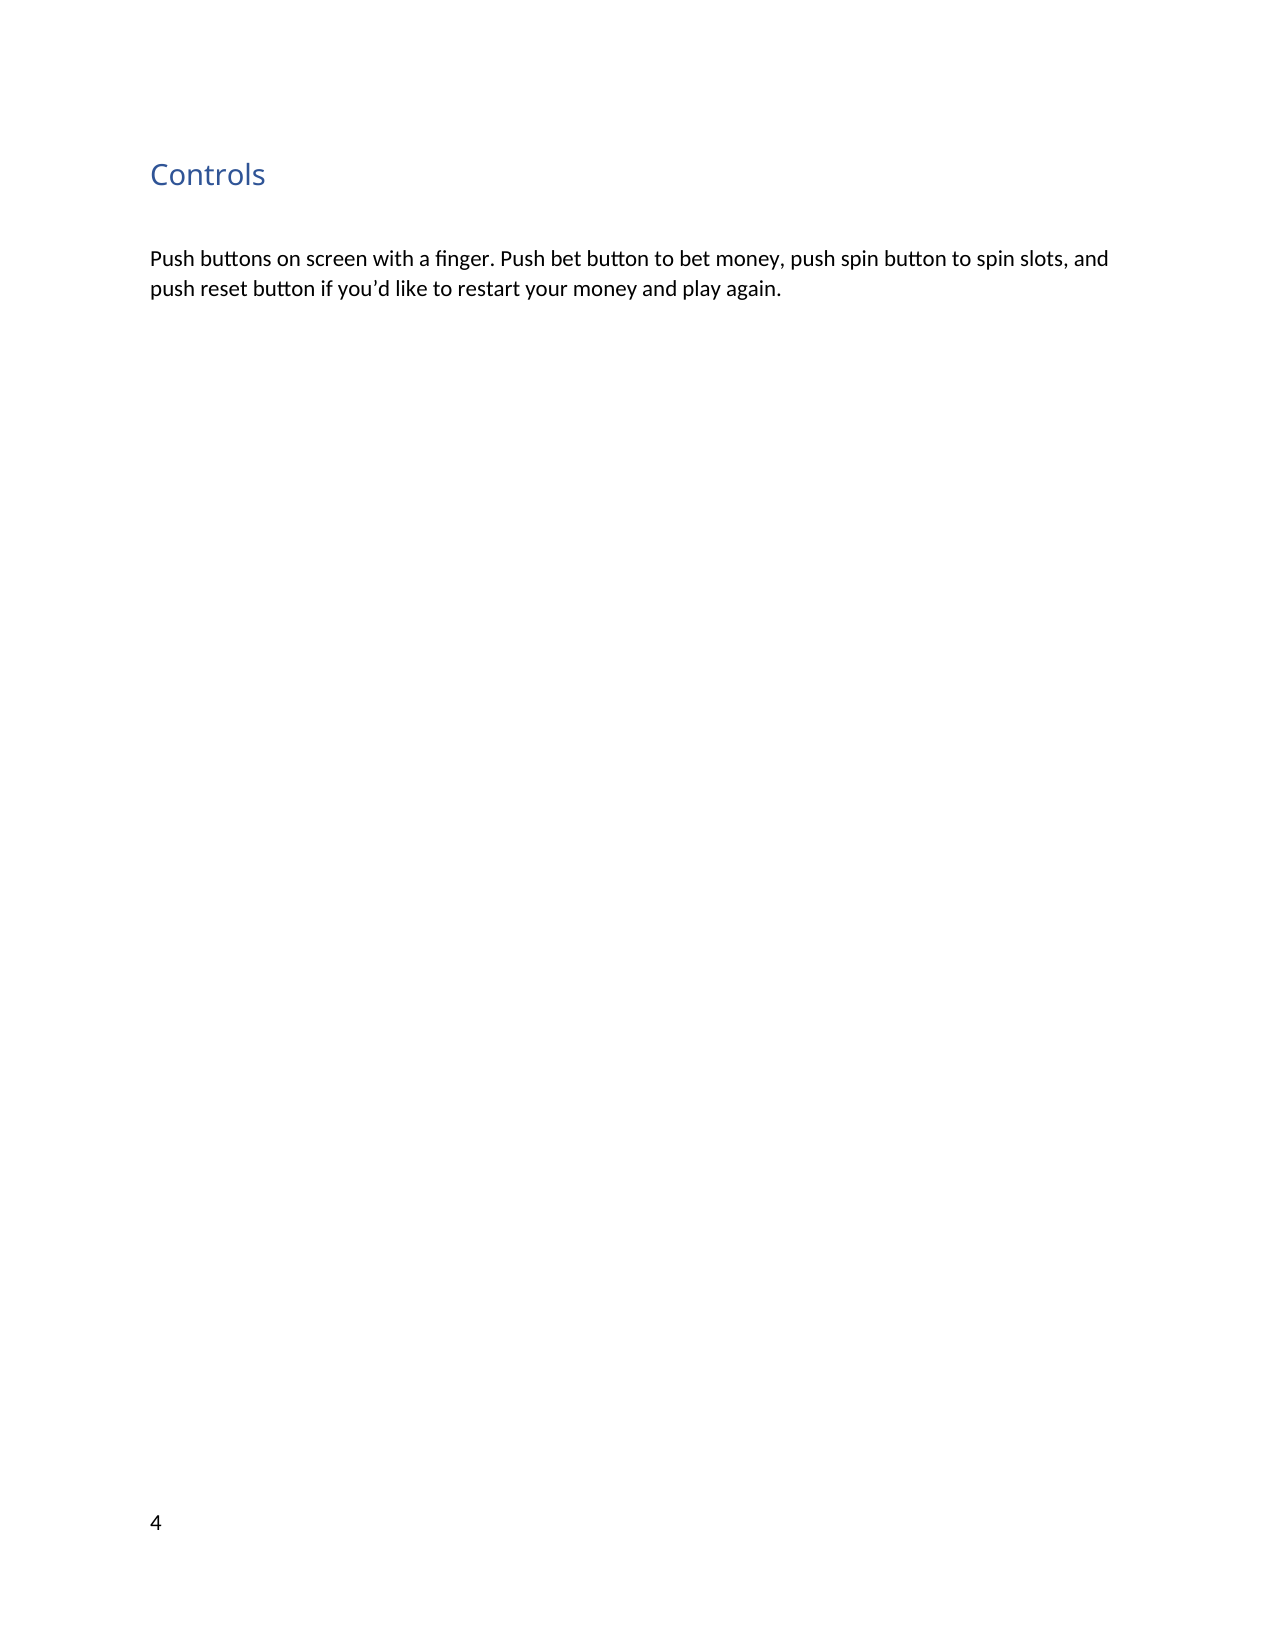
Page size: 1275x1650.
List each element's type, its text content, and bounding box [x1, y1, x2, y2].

text Push buttons on screen with a finger. Push bet button to bet money, push spin button to spin slots, and push reset button if you’d like to restart your money and play again. [150, 244, 1125, 302]
subtitle Controls [150, 154, 1125, 194]
